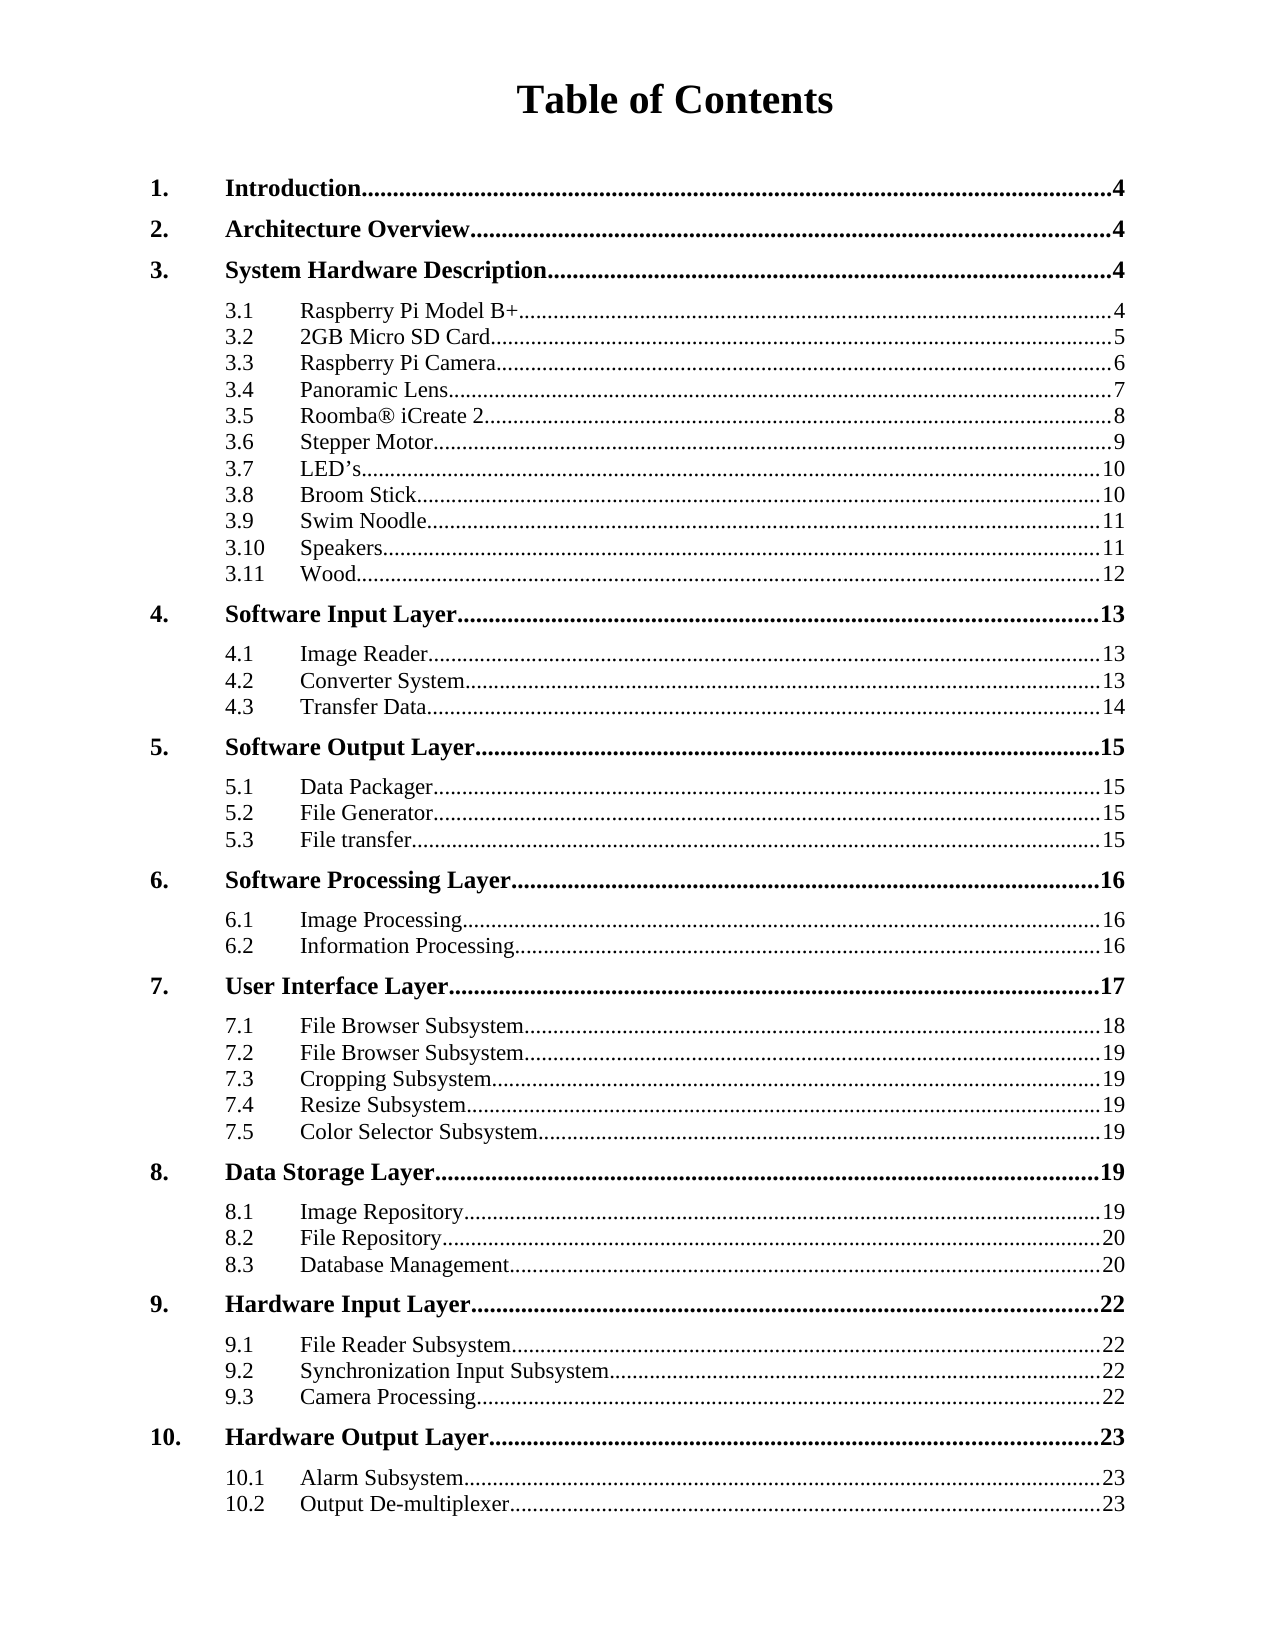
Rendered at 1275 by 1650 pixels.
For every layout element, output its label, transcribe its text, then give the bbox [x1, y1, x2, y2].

text 7. User Interface Layer 17 [150, 971, 1125, 1000]
text 8. Data Storage Layer 19 [150, 1157, 1125, 1185]
text 3.6 Stepper Motor 9 [225, 428, 1125, 455]
text 4. Software Input Layer 13 [150, 599, 1125, 628]
text 5.3 File transfer 15 [225, 826, 1125, 852]
text 3.1 Raspberry Pi Model B+ 4 [225, 297, 1125, 323]
text 3.3 Raspberry Pi Camera 6 [225, 349, 1125, 376]
text 3. System Hardware Description 4 [150, 255, 1125, 284]
text 3.10 Speakers 11 [225, 534, 1125, 560]
text 7.5 Color Selector Subsystem 19 [225, 1118, 1125, 1144]
text 10.2 Output De-multiplexer 23 [225, 1490, 1125, 1516]
text 6.1 Image Processing 16 [225, 906, 1125, 932]
text 1. Introduction 4 [150, 173, 1125, 202]
text 3.11 Wood 12 [225, 560, 1125, 587]
text 8.1 Image Repository 19 [225, 1198, 1125, 1224]
text 8.3 Database Management 20 [225, 1251, 1125, 1277]
text 3.8 Broom Stick 10 [225, 481, 1125, 507]
text 6.2 Information Processing 16 [225, 932, 1125, 959]
subtitle Table of Contents [225, 75, 1125, 123]
text 6. Software Processing Layer 16 [150, 865, 1125, 893]
text 3.9 Swim Noodle 11 [225, 507, 1125, 534]
text 7.4 Resize Subsystem 19 [225, 1091, 1125, 1118]
text 4.1 Image Reader 13 [225, 640, 1125, 667]
text 3.2 2GB Micro SD Card 5 [225, 323, 1125, 349]
text 3.7 LED’s 10 [225, 455, 1125, 481]
text 7.2 File Browser Subsystem 19 [225, 1039, 1125, 1065]
text 9.1 File Reader Subsystem 22 [225, 1331, 1125, 1357]
text 7.3 Cropping Subsystem 19 [225, 1065, 1125, 1091]
text 4.2 Converter System 13 [225, 667, 1125, 693]
text 9.3 Camera Processing 22 [225, 1383, 1125, 1410]
text 7.1 File Browser Subsystem 18 [225, 1012, 1125, 1039]
text 4.3 Transfer Data 14 [225, 693, 1125, 719]
text 9.2 Synchronization Input Subsystem 22 [225, 1357, 1125, 1383]
text 3.5 Roomba® iCreate 2 8 [225, 402, 1125, 428]
text 5.1 Data Packager 15 [225, 773, 1125, 799]
text 8.2 File Repository 20 [225, 1224, 1125, 1251]
text 10. Hardware Output Layer 23 [150, 1422, 1125, 1451]
text 5. Software Output Layer 15 [150, 732, 1125, 761]
text 2. Architecture Overview 4 [150, 214, 1125, 243]
text 9. Hardware Input Layer 22 [150, 1289, 1125, 1318]
text 3.4 Panoramic Lens 7 [225, 376, 1125, 402]
text 5.2 File Generator 15 [225, 799, 1125, 826]
text 10.1 Alarm Subsystem 23 [225, 1463, 1125, 1490]
